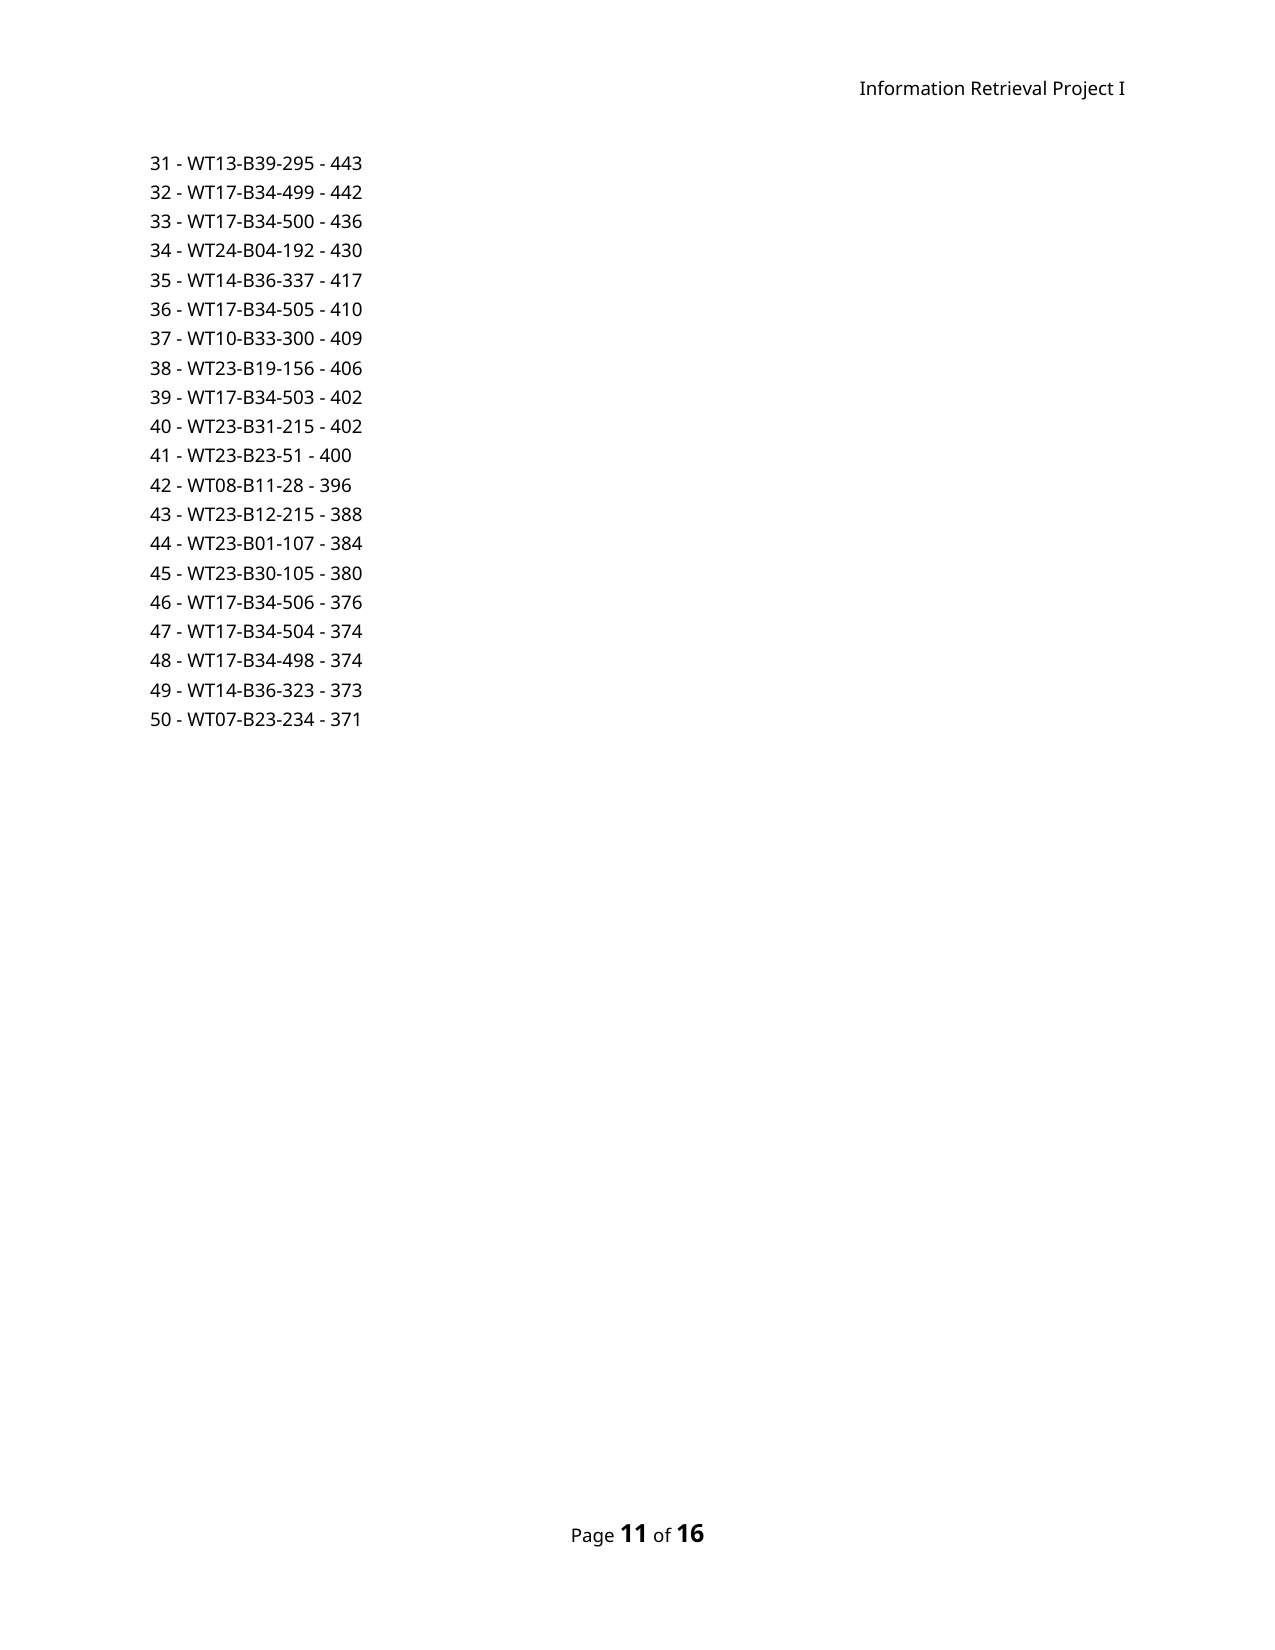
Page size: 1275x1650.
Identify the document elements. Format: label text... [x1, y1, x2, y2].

text 35 - WT14-B36-337 - 417 [150, 267, 1125, 293]
text 48 - WT17-B34-498 - 374 [150, 648, 1125, 673]
text 38 - WT23-B19-156 - 406 [150, 355, 1125, 380]
text 43 - WT23-B12-215 - 388 [150, 501, 1125, 527]
text 31 - WT13-B39-295 - 443 [150, 150, 1125, 176]
text 44 - WT23-B01-107 - 384 [150, 531, 1125, 556]
text 39 - WT17-B34-503 - 402 [150, 384, 1125, 410]
text 50 - WT07-B23-234 - 371 [150, 706, 1125, 732]
text 45 - WT23-B30-105 - 380 [150, 560, 1125, 585]
text 42 - WT08-B11-28 - 396 [150, 472, 1125, 497]
text 36 - WT17-B34-505 - 410 [150, 296, 1125, 322]
text 47 - WT17-B34-504 - 374 [150, 618, 1125, 644]
text 41 - WT23-B23-51 - 400 [150, 443, 1125, 468]
text 32 - WT17-B34-499 - 442 [150, 179, 1125, 205]
text 40 - WT23-B31-215 - 402 [150, 413, 1125, 439]
text 34 - WT24-B04-192 - 430 [150, 238, 1125, 263]
text 37 - WT10-B33-300 - 409 [150, 326, 1125, 351]
text 33 - WT17-B34-500 - 436 [150, 208, 1125, 234]
text 49 - WT14-B36-323 - 373 [150, 677, 1125, 702]
text 46 - WT17-B34-506 - 376 [150, 589, 1125, 614]
